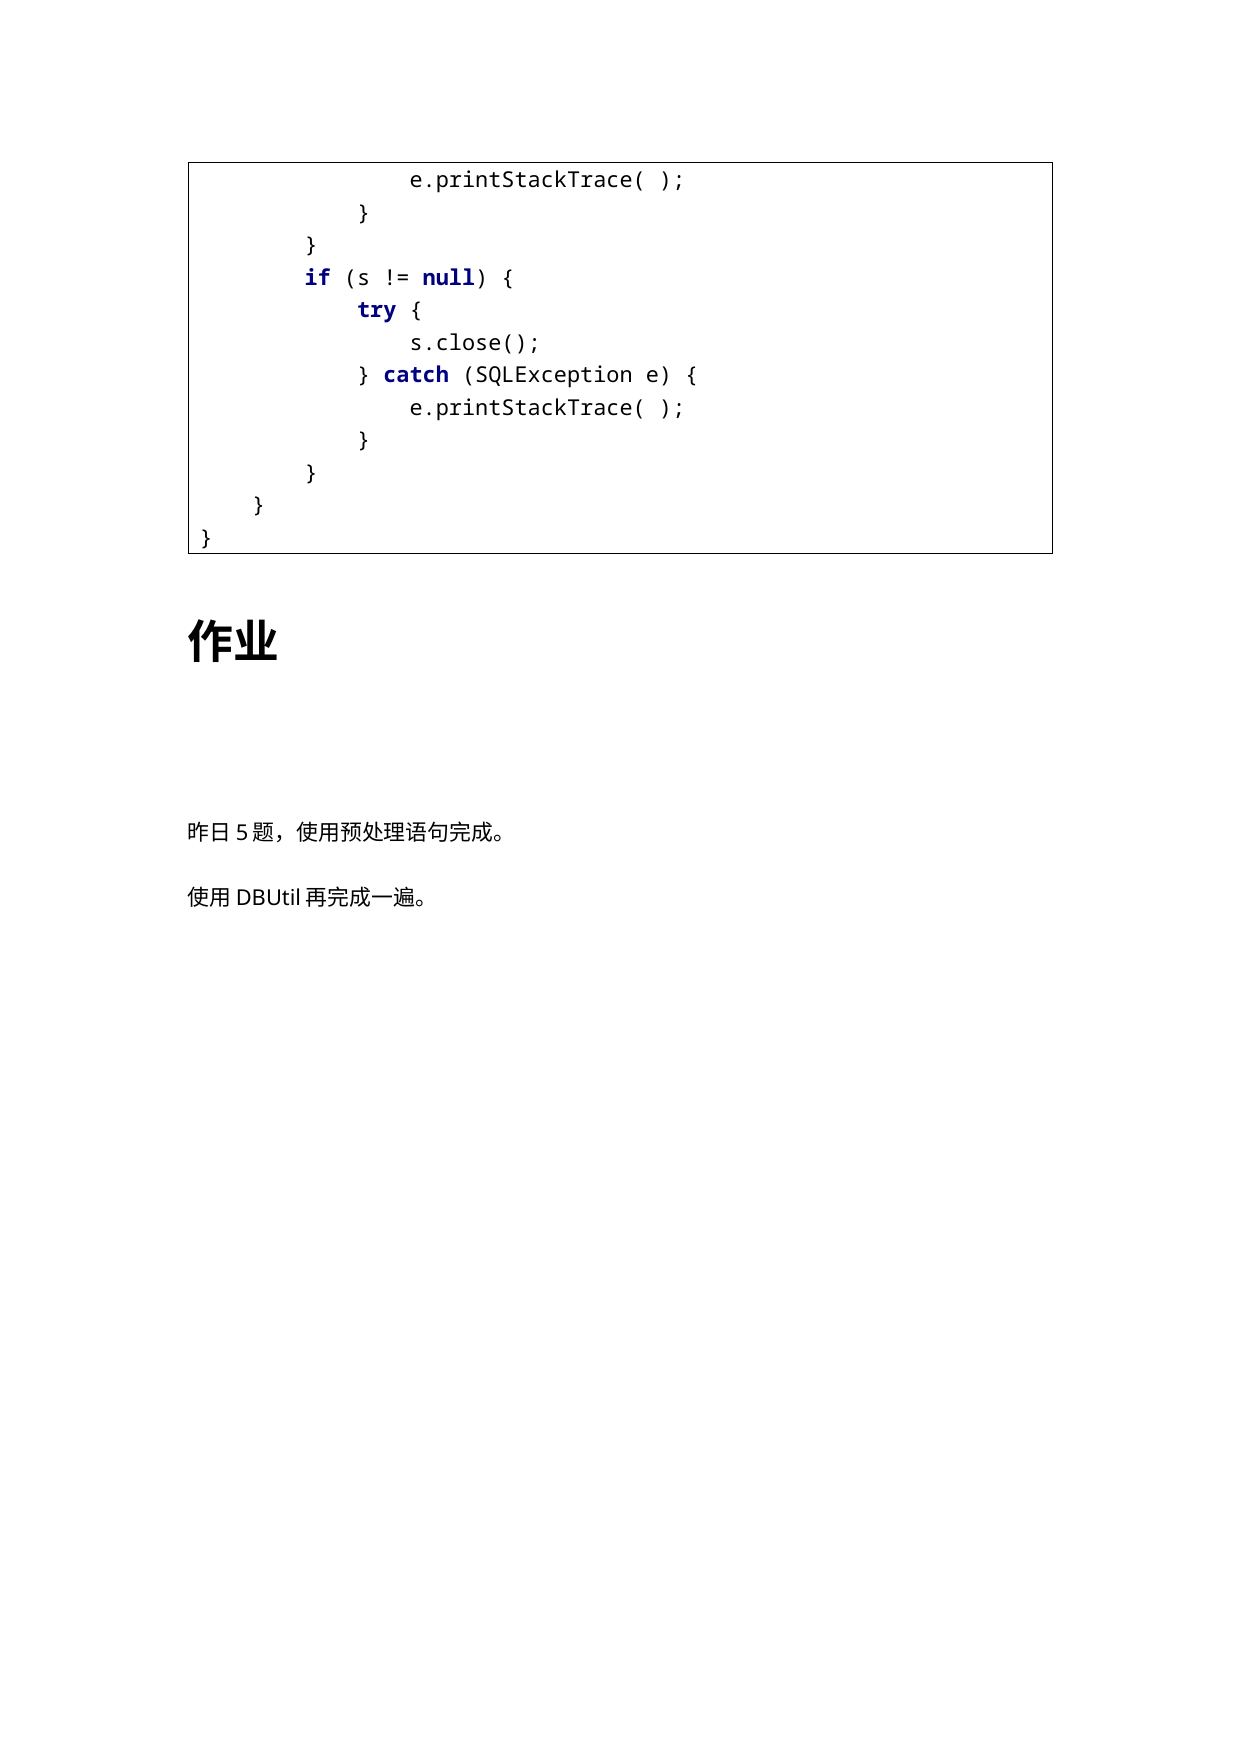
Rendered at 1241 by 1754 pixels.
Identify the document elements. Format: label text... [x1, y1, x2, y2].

subtitle 作业 [187, 589, 1053, 687]
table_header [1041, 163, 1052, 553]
text 昨日5题，使用预处理语句完成。 [187, 815, 1053, 847]
text 使用DBUtil再完成一遍。 [187, 880, 1053, 912]
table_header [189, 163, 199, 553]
